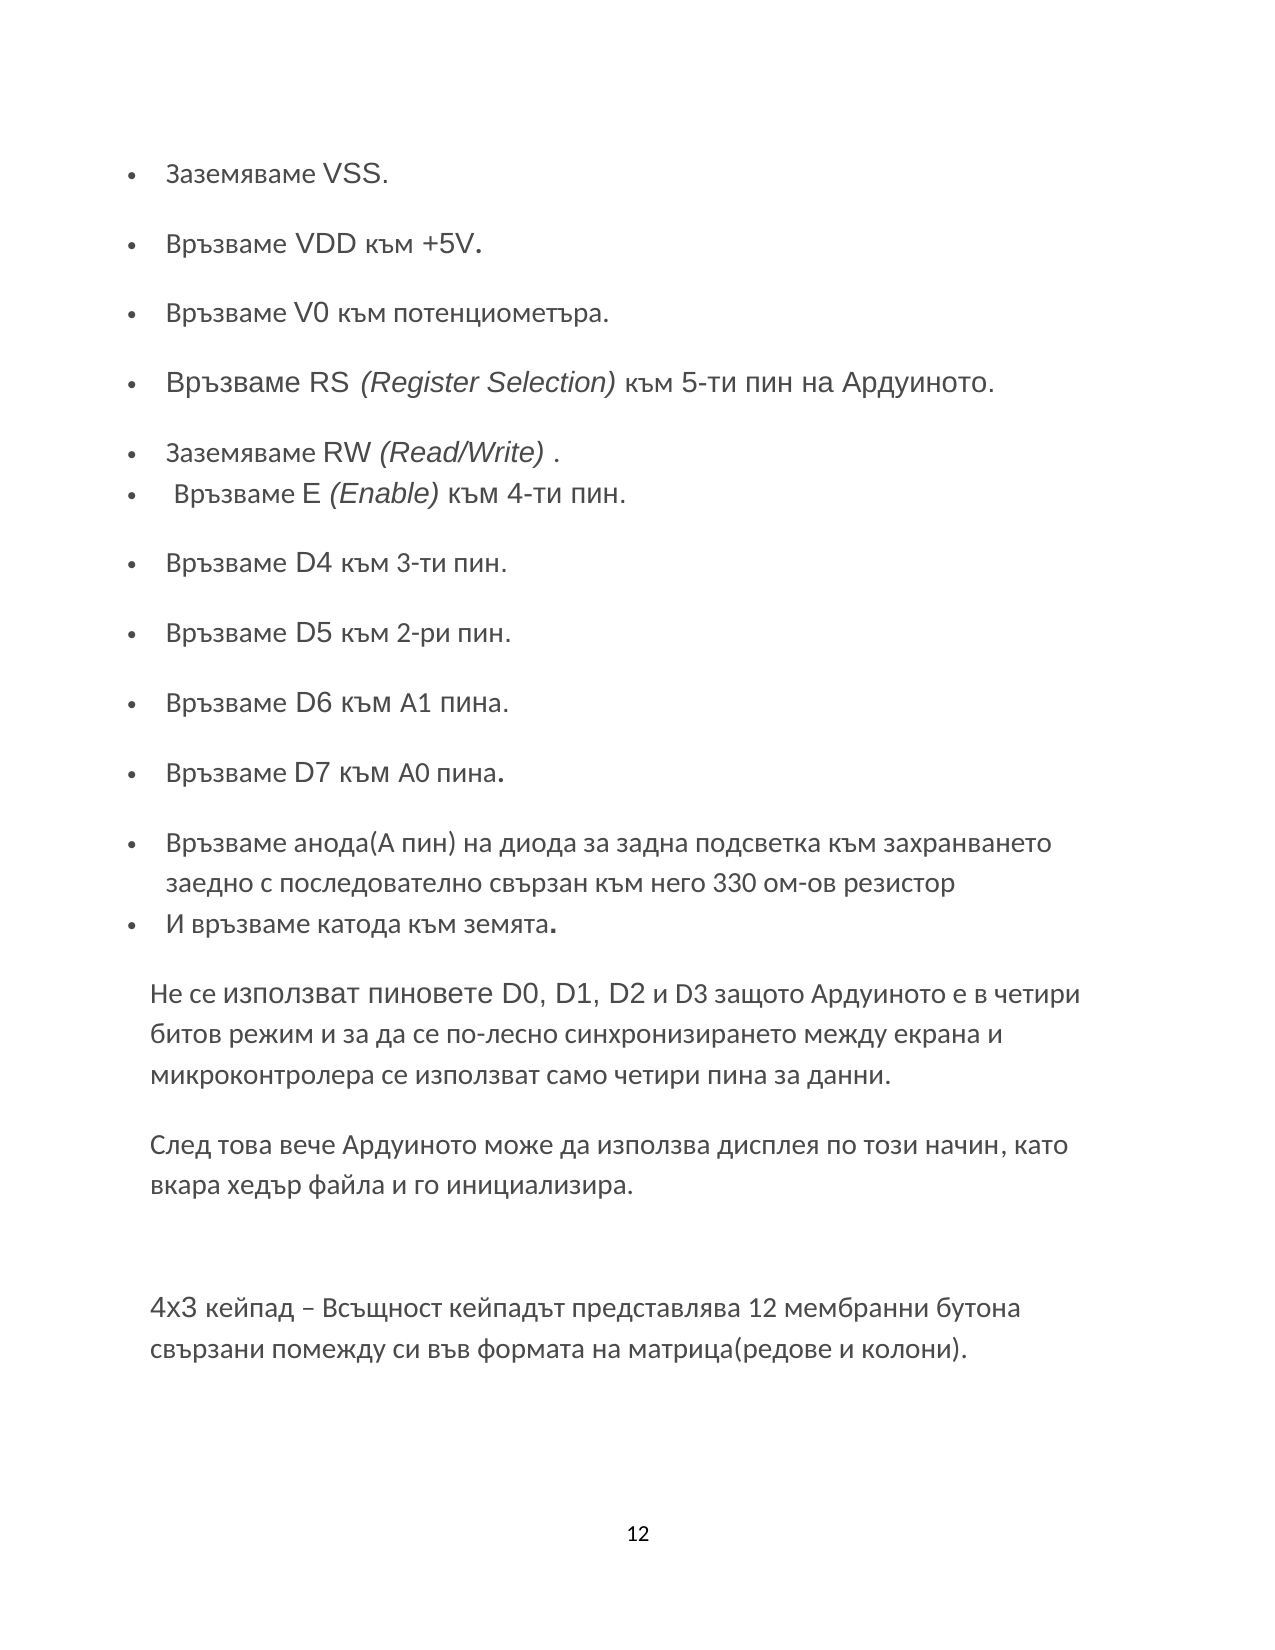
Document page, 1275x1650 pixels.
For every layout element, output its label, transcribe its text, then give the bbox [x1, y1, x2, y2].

list Връзваме D5 към 2-ри пин. [128, 609, 1125, 650]
list Заземяваме RW (Read/Write) . [128, 429, 1125, 470]
list И връзваме катода към земята. [128, 900, 1125, 941]
list Връзваме RS (Register Selection) към 5-ти пин на Ардуиното. [128, 359, 1125, 400]
list Връзваме D6 към А1 пина. [128, 679, 1125, 720]
list Заземяваме VSS. [128, 150, 1125, 191]
list Връзваме D4 към 3-ти пин. [128, 539, 1125, 580]
list Връзваме V0 към потенциометъра. [128, 289, 1125, 330]
list Връзваме E (Enable) към 4-ти пин. [128, 470, 1125, 510]
text 4x3 кейпад – Всъщност кейпадът представлява 12 мембранни бутона свързани помежду си във формата на матрица(редове и колони). [150, 1289, 1125, 1366]
text Не се използват пиновете D0, D1, D2 и D3 защото Ардуиното е в четири битов режим и за да се по-лесно синхронизирането между екрана и микроконтролера се използват само четири пина за данни. [150, 970, 1125, 1092]
text След това вече Ардуиното може да използва дисплея по този начин, като вкара хедър файла и го инициализира. [150, 1121, 1125, 1202]
list Връзваме анода(А пин) на диода за задна подсветка към захранването заедно с последователно свързан към него 330 ом-ов резистор [128, 819, 1125, 900]
list Връзваме D7 към А0 пина. [128, 749, 1125, 789]
list Връзваме VDD към +5V. [128, 220, 1125, 260]
